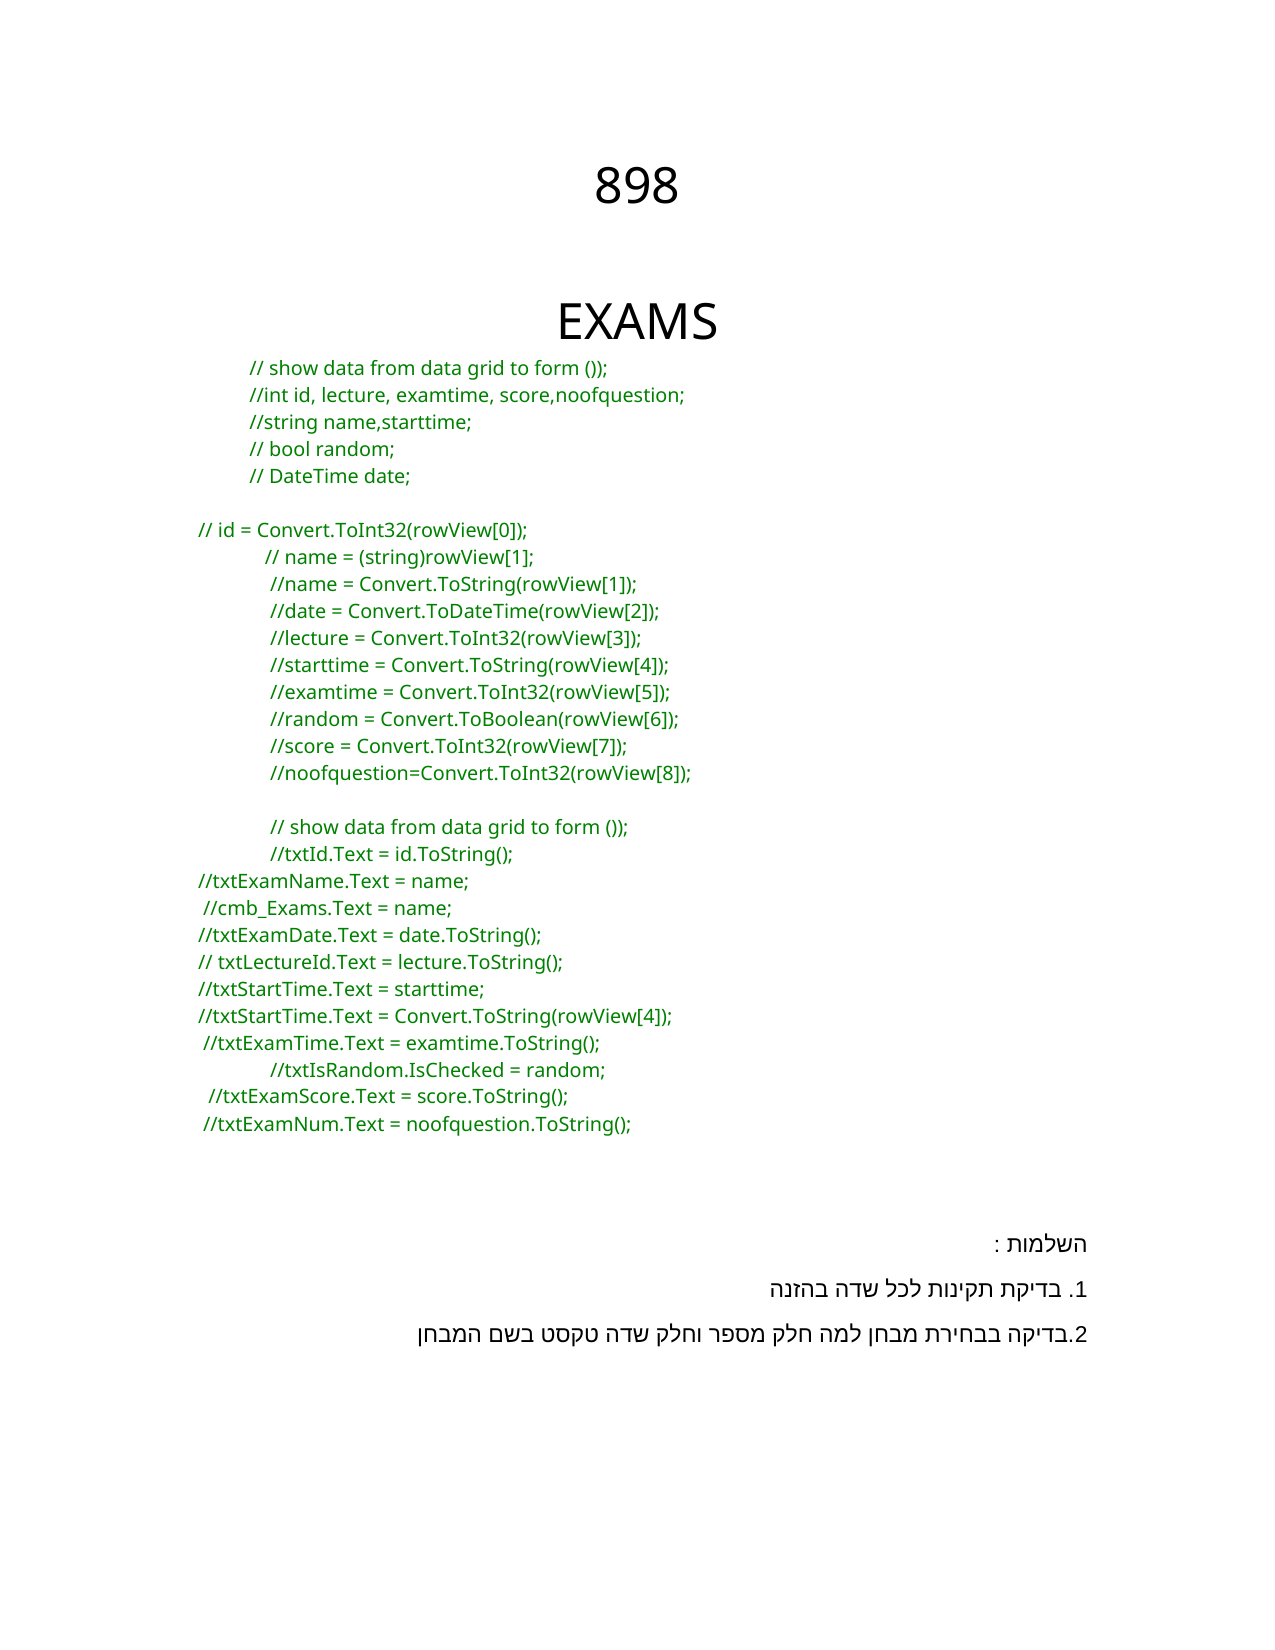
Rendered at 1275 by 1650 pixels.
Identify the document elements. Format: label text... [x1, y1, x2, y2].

text //date = Convert.ToDateTime(rowView[2]); [187, 597, 1087, 624]
text //name = Convert.ToString(rowView[1]); [187, 570, 1087, 597]
text //lecture = Convert.ToInt32(rowView[3]); [187, 624, 1087, 651]
text //txtExamDate.Text = date.ToString(); [187, 921, 1087, 948]
text // bool random; [187, 435, 1087, 462]
text // id = Convert.ToInt32(rowView[0]); [187, 516, 1087, 543]
text 1. בדיקת תקינות לכל שדה בהזנה [187, 1276, 1087, 1302]
text 898 [187, 150, 1087, 218]
text //txtExamTime.Text = examtime.ToString(); [187, 1029, 1087, 1056]
text EXAMS [187, 286, 1087, 354]
text // txtLectureId.Text = lecture.ToString(); [187, 948, 1087, 975]
text //string name,starttime; [187, 408, 1087, 435]
text // show data from data grid to form ()); [187, 354, 1087, 381]
text // name = (string)rowView[1]; [187, 543, 1087, 570]
text //score = Convert.ToInt32(rowView[7]); [187, 732, 1087, 759]
text השלמות : [187, 1231, 1087, 1257]
text // show data from data grid to form ()); [187, 813, 1087, 840]
text //txtStartTime.Text = starttime; [187, 975, 1087, 1002]
text //noofquestion=Convert.ToInt32(rowView[8]); [187, 759, 1087, 786]
text //txtId.Text = id.ToString(); [187, 840, 1087, 867]
text //txtIsRandom.IsChecked = random; [187, 1056, 1087, 1083]
text //txtExamNum.Text = noofquestion.ToString(); [187, 1110, 1087, 1137]
text //random = Convert.ToBoolean(rowView[6]); [187, 705, 1087, 732]
text //int id, lecture, examtime, score,noofquestion; [187, 381, 1087, 408]
text //cmb_Exams.Text = name; [187, 894, 1087, 921]
text // DateTime date; [187, 462, 1087, 489]
text 2.בדיקה בבחירת מבחן למה חלק מספר וחלק שדה טקסט בשם המבחן [187, 1321, 1087, 1347]
text //starttime = Convert.ToString(rowView[4]); [187, 651, 1087, 678]
text //txtExamScore.Text = score.ToString(); [187, 1083, 1087, 1110]
text //txtExamName.Text = name; [187, 867, 1087, 894]
text //txtStartTime.Text = Convert.ToString(rowView[4]); [187, 1002, 1087, 1029]
text //examtime = Convert.ToInt32(rowView[5]); [187, 678, 1087, 705]
